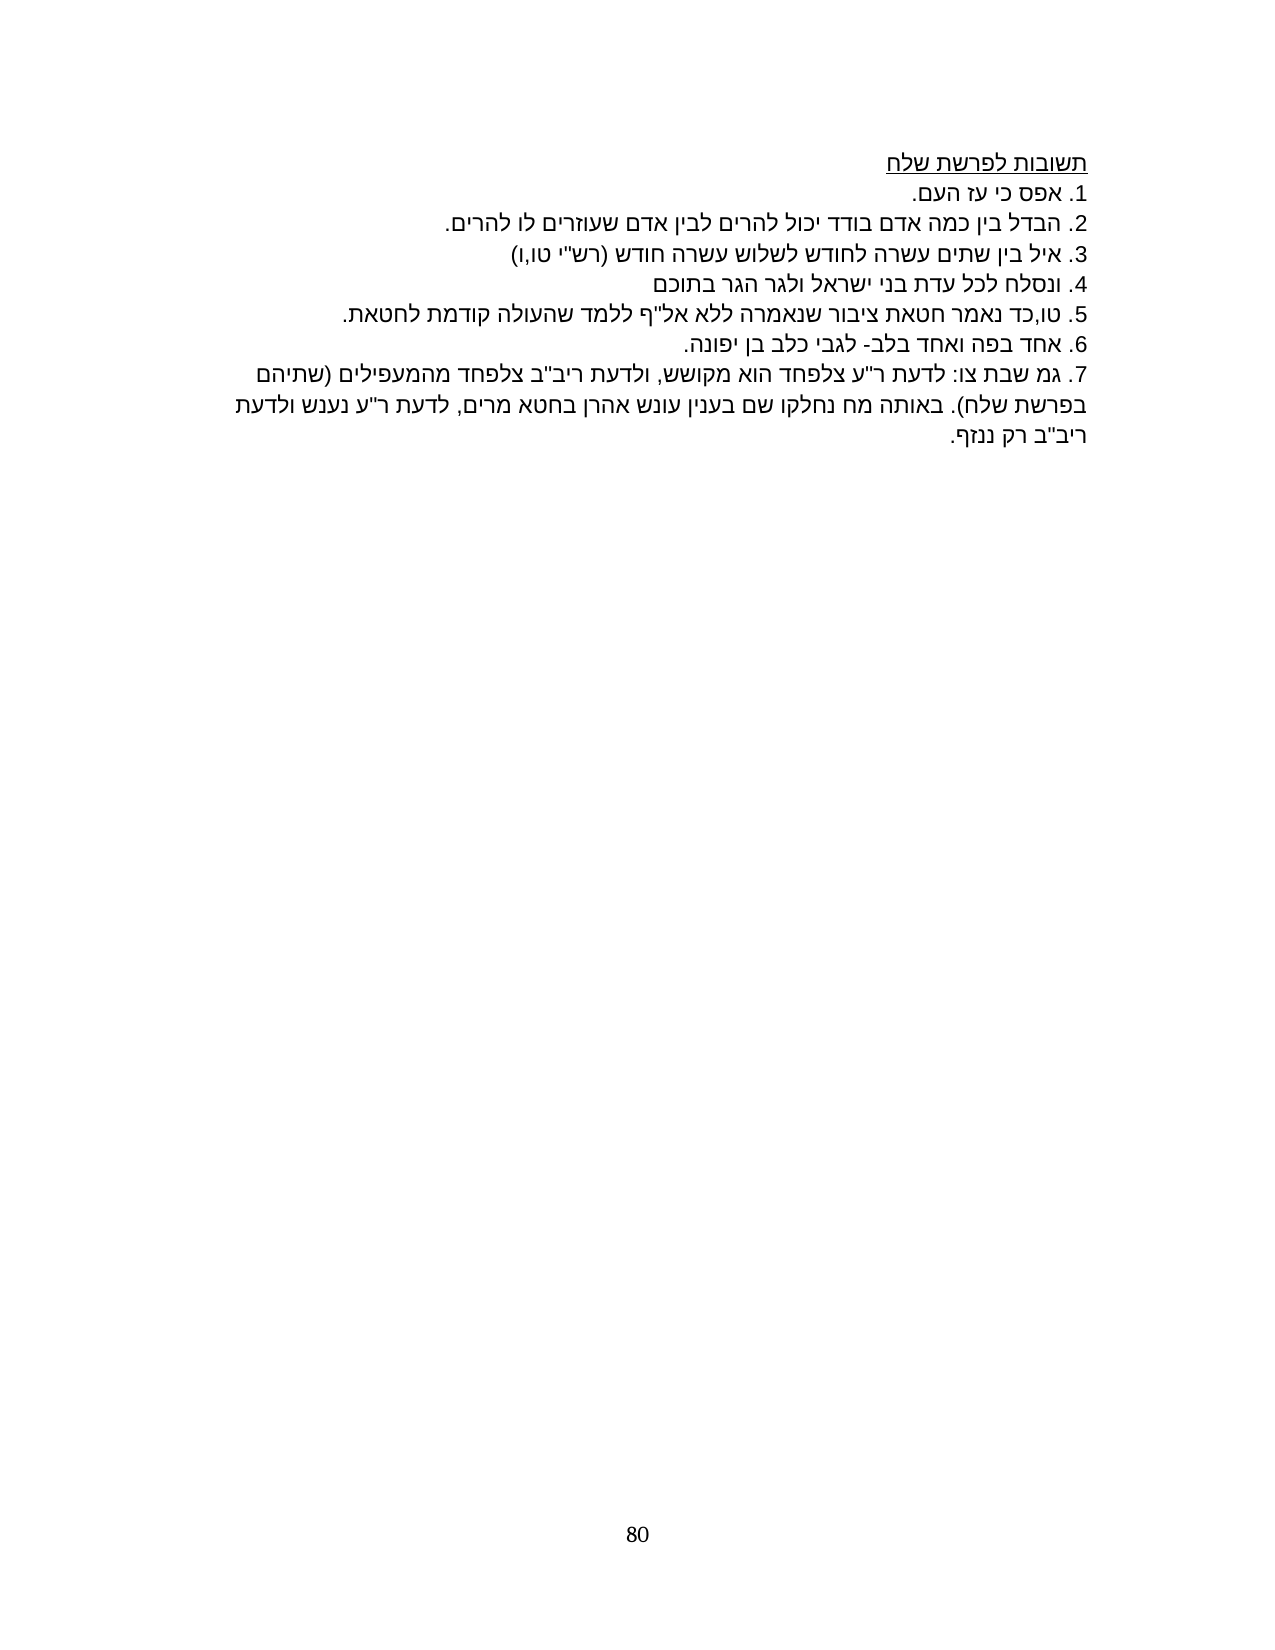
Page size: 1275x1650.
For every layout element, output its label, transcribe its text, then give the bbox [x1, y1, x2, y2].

text תשובות לפרשת שלח [187, 150, 1087, 448]
